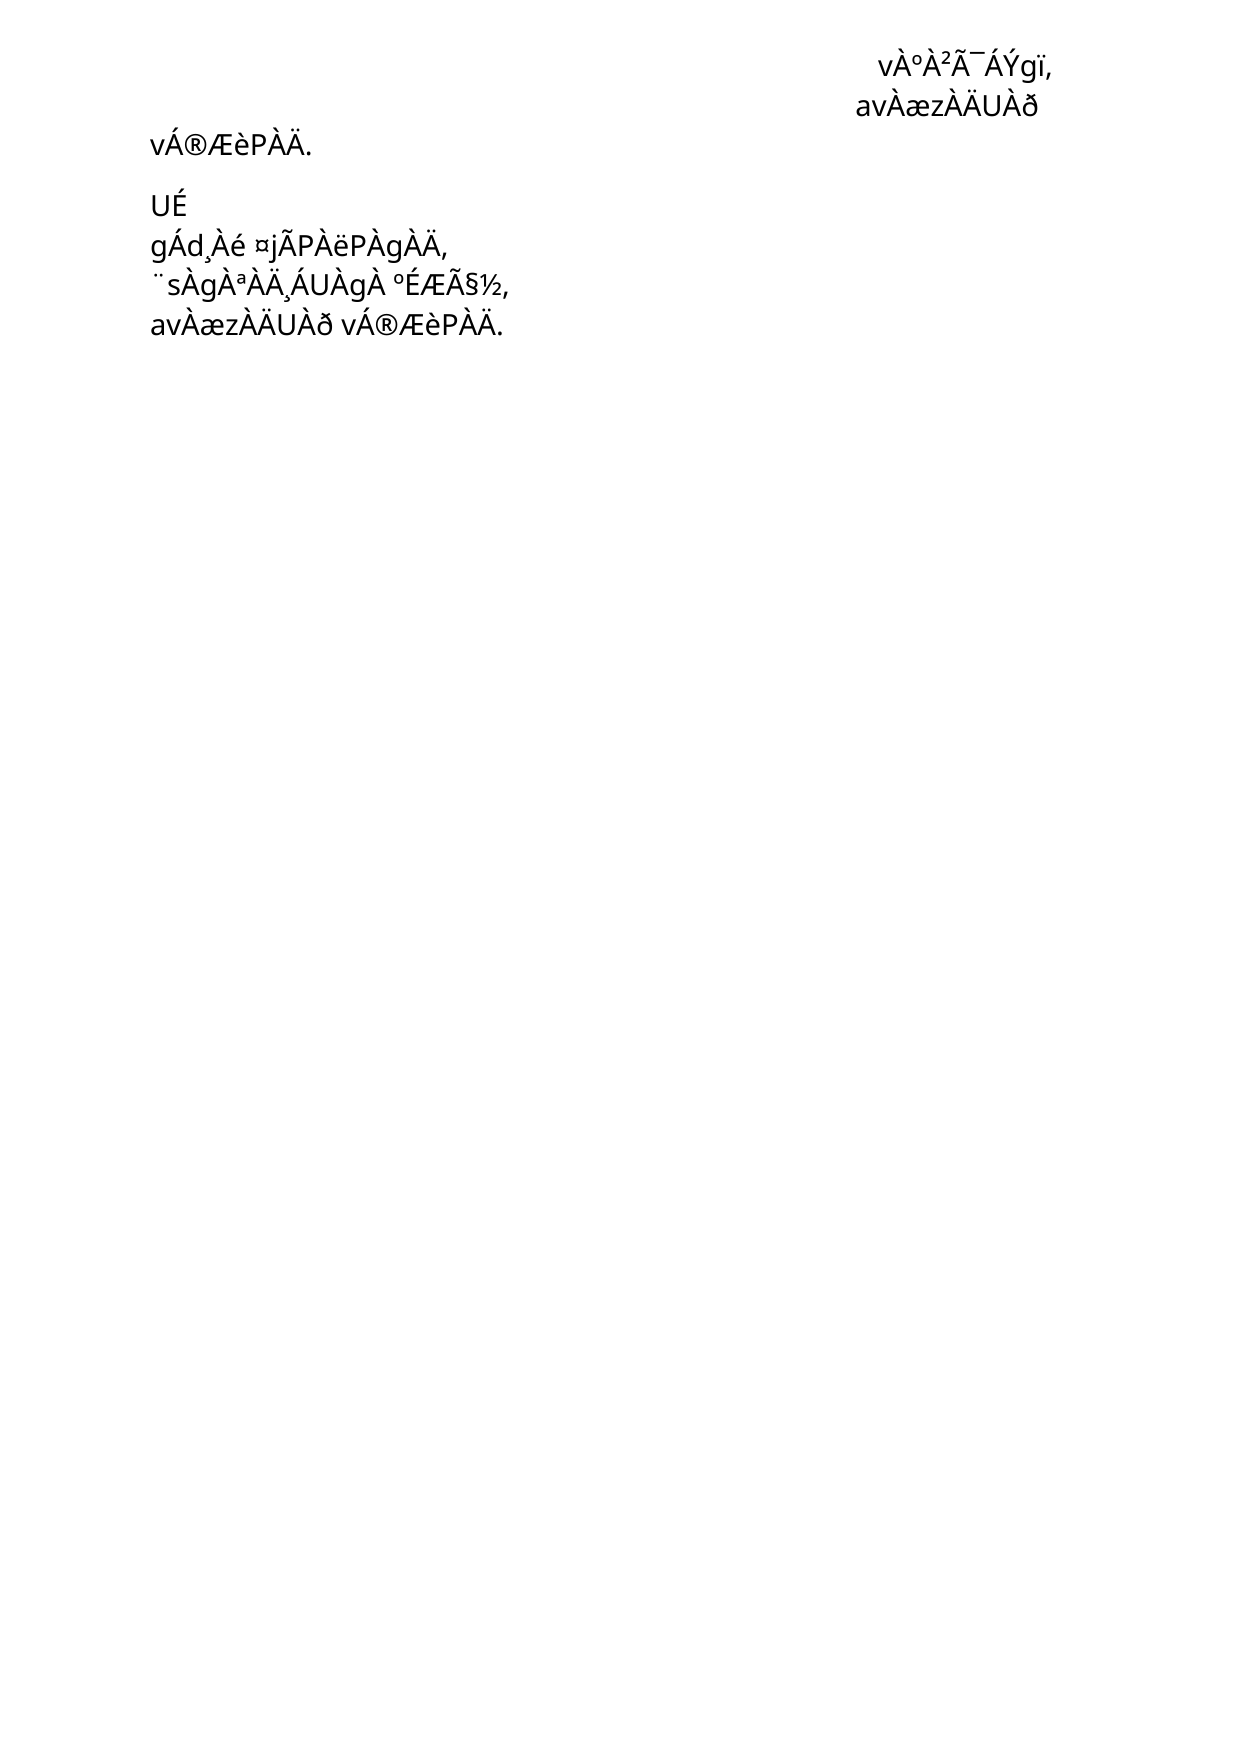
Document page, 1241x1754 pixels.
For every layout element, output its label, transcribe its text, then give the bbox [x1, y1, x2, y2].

text vÀºÀ²Ã¯ÁÝgï, [825, 45, 1090, 85]
text ¨sÀgÀªÀÄ¸ÁUÀgÀ ºÉÆÃ§½, [150, 264, 1090, 304]
text avÀæzÀÄUÀð vÁ®ÆèPÀÄ. [150, 85, 1090, 164]
text UÉ [150, 185, 1090, 225]
text gÁd¸Àé ¤jÃPÀëPÀgÀÄ, [150, 225, 1090, 264]
text avÀæzÀÄUÀð vÁ®ÆèPÀÄ. [150, 304, 1090, 344]
